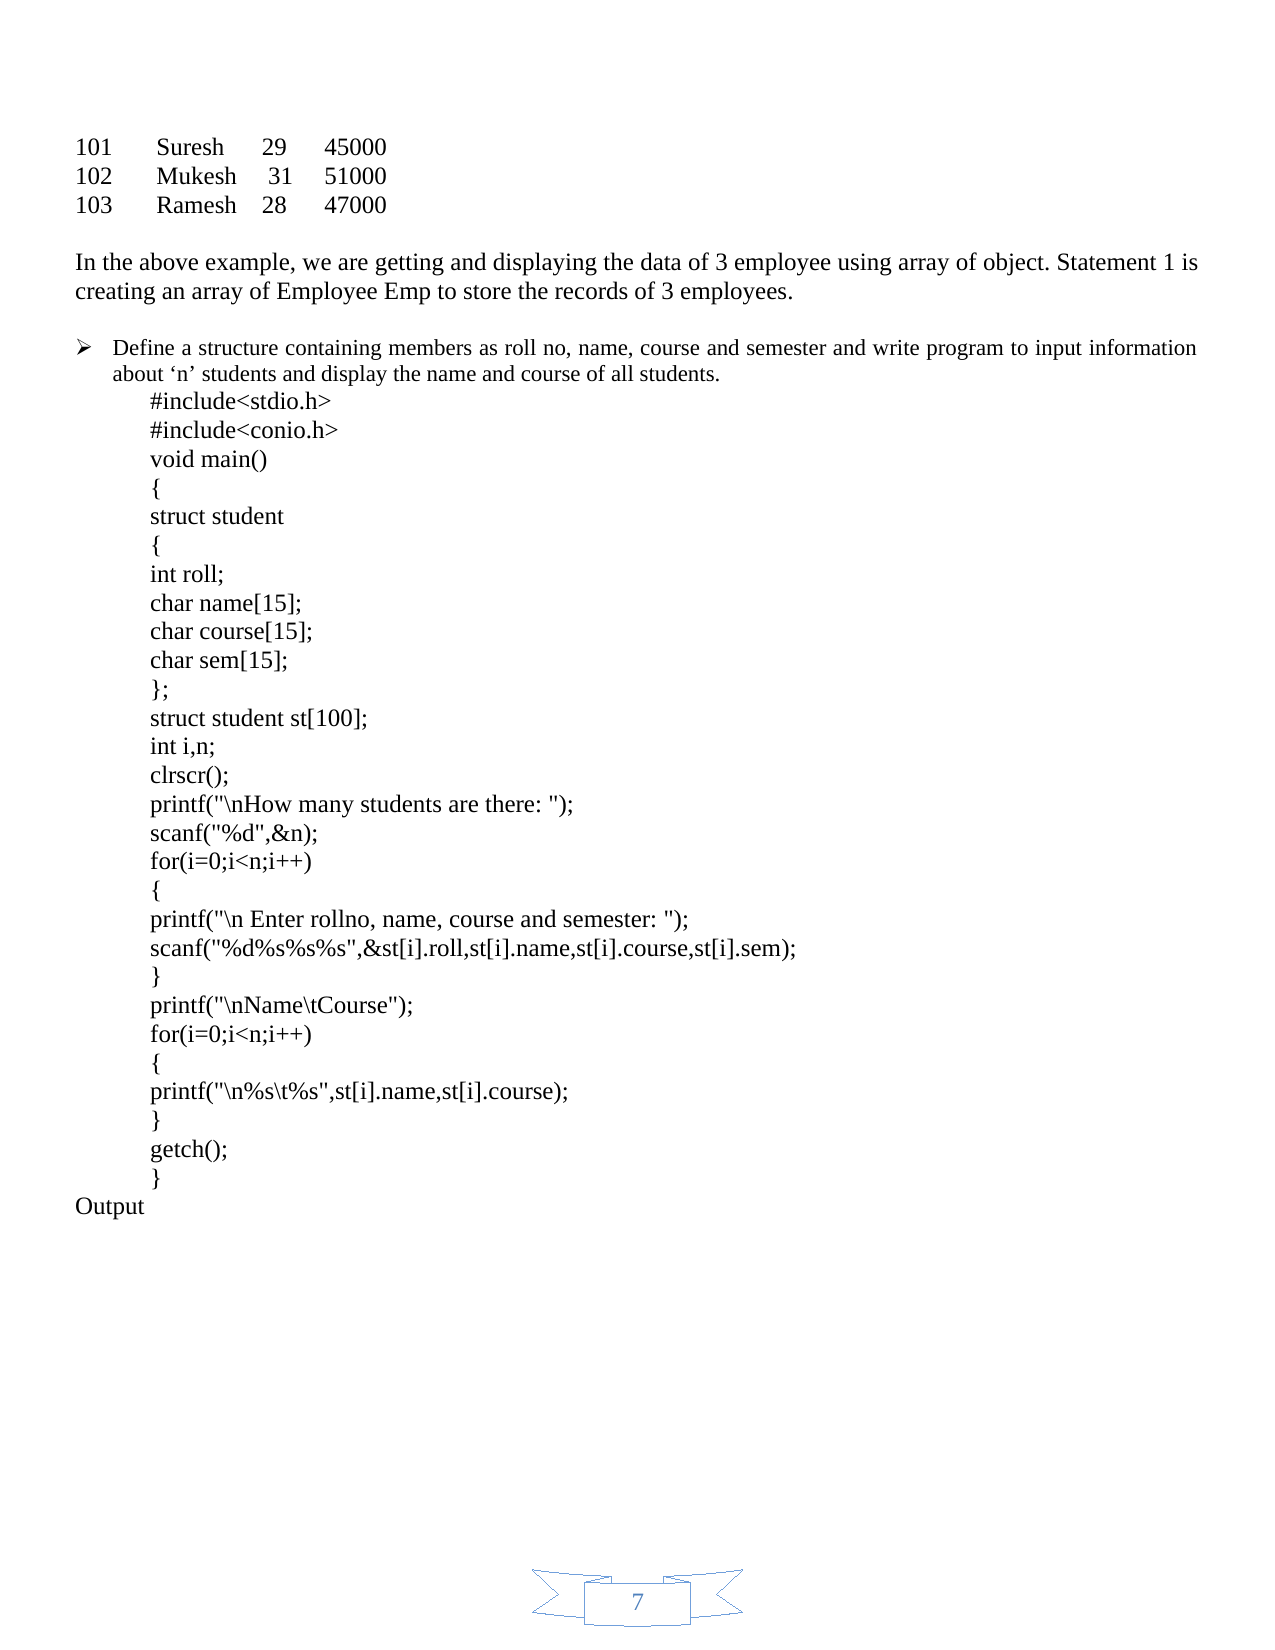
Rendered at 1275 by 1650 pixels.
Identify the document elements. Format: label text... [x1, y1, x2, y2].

text struct student st[100]; [150, 703, 1200, 731]
text clrscr(); [150, 760, 1200, 789]
text printf("\n Enter rollno, name, course and semester: "); [150, 904, 1200, 933]
text { [150, 473, 1200, 501]
list Define a structure containing members as roll no, name, course and semester and write program to input information about ‘n’ students and display the name and course of all students. [75, 334, 1200, 386]
text int roll; [150, 559, 1200, 588]
text Output [75, 1191, 1200, 1220]
text #include<stdio.h> [150, 386, 1200, 415]
text char name[15]; [150, 588, 1200, 616]
text { [150, 530, 1200, 559]
text { [150, 875, 1200, 904]
text } [150, 961, 1200, 990]
text 103 Ramesh 28 47000 [75, 190, 1200, 219]
text 102 Mukesh 31 51000 [75, 161, 1200, 190]
text } [150, 1163, 1200, 1191]
text for(i=0;i<n;i++) [150, 846, 1200, 875]
text printf("\nName\tCourse"); [150, 990, 1200, 1019]
text #include<conio.h> [150, 415, 1200, 444]
text printf("\n%s\t%s",st[i].name,st[i].course); [150, 1076, 1200, 1105]
text struct student [150, 501, 1200, 530]
text }; [150, 674, 1200, 703]
text char sem[15]; [150, 645, 1200, 674]
text } [150, 1105, 1200, 1134]
text char course[15]; [150, 616, 1200, 645]
text getch(); [150, 1134, 1200, 1163]
text printf("\nHow many students are there: "); [150, 789, 1200, 818]
text for(i=0;i<n;i++) [150, 1019, 1200, 1048]
text 101 Suresh 29 45000 [75, 132, 1200, 161]
text scanf("%d",&n); [150, 818, 1200, 846]
text { [150, 1048, 1200, 1076]
text void main() [150, 444, 1200, 473]
text int i,n; [150, 731, 1200, 760]
text scanf("%d%s%s%s",&st[i].roll,st[i].name,st[i].course,st[i].sem); [150, 933, 1200, 961]
text In the above example, we are getting and displaying the data of 3 employee using array of object. Statement 1 is creating an array of Employee Emp to store the records of 3 employees. [75, 247, 1200, 305]
